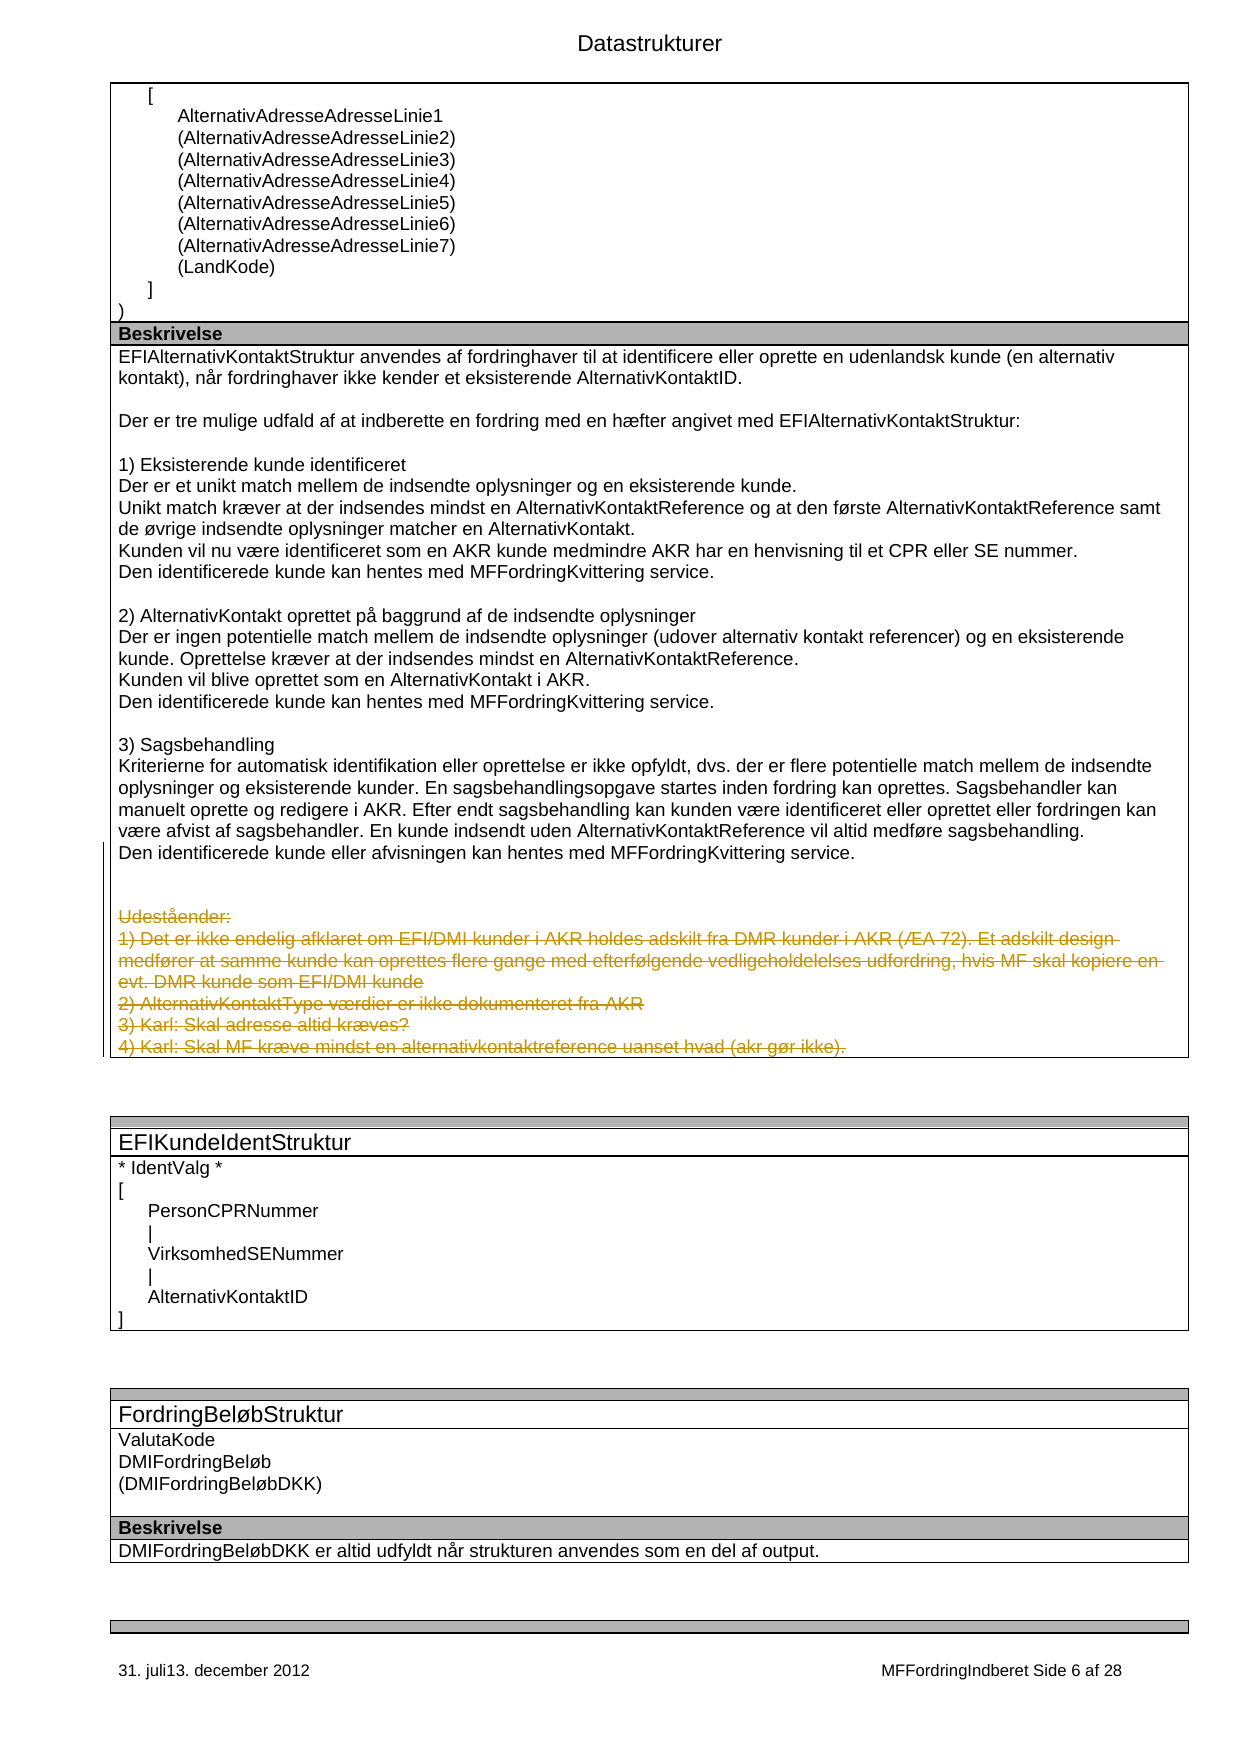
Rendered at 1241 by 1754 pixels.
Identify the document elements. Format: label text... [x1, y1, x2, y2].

table_header [111, 1621, 1188, 1632]
table_cell * IdentValg * [ PersonCPRNummer | VirksomhedSENummer | AlternativKontaktID ] [111, 1157, 1188, 1329]
table_cell DMIFordringBeløbDKK er altid udfyldt når strukturen anvendes som en del af output. [111, 1540, 1188, 1562]
table_cell EFIKundeIdentStruktur [111, 1129, 1188, 1155]
table_cell Beskrivelse [111, 1517, 1188, 1539]
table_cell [111, 84, 1188, 321]
table_cell ValutaKode DMIFordringBeløb (DMIFordringBeløbDKK) [111, 1429, 1188, 1516]
table_header [111, 1117, 1188, 1127]
table_cell Beskrivelse [111, 323, 1188, 344]
table_cell FordringBeløbStruktur [111, 1401, 1188, 1428]
table_cell EFIAlternativKontaktStruktur anvendes af fordringhaver til at identificere eller oprette en udenlandsk kunde (en alternativ kontakt), når fordringhaver ikke kender et eksisterende AlternativKontaktID. Der er tre mulige udfald af at indberette en fordring med en hæfter angivet med EFIAlternativKontaktStruktur: 1) Eksisterende kunde identificeret Der er et unikt match mellem de indsendte oplysninger og en eksisterende kunde. Unikt match kræver at der indsendes mindst en AlternativKontaktReference og at den første AlternativKontaktReference samt de øvrige indsendte oplysninger matcher en AlternativKontakt. Kunden vil nu være identificeret som en AKR kunde medmindre AKR har en henvisning til et CPR eller SE nummer. Den identificerede kunde kan hentes med MFFordringKvittering service. 2) AlternativKontakt oprettet på baggrund af de indsendte oplysninger Der er ingen potentielle match mellem de indsendte oplysninger (udover alternativ kontakt referencer) og en eksisterende kunde. Oprettelse kræver at der indsendes mindst en AlternativKontaktReference. Kunden vil blive oprettet som en AlternativKontakt i AKR. Den identificerede kunde kan hentes med MFFordringKvittering service. 3) Sagsbehandling Kriterierne for automatisk identifikation eller oprettelse er ikke opfyldt, dvs. der er flere potentielle match mellem de indsendte oplysninger og eksisterende kunder. En sagsbehandlingsopgave startes inden fordring kan oprettes. Sagsbehandler kan manuelt oprette og redigere i AKR. Efter endt sagsbehandling kan kunden være identificeret eller oprettet eller fordringen kan være afvist af sagsbehandler. En kunde indsendt uden AlternativKontaktReference vil altid medføre sagsbehandling. Den identificerede kunde eller afvisningen kan hentes med MFFordringKvittering service. [111, 346, 1188, 1057]
table_header [111, 1389, 1188, 1400]
